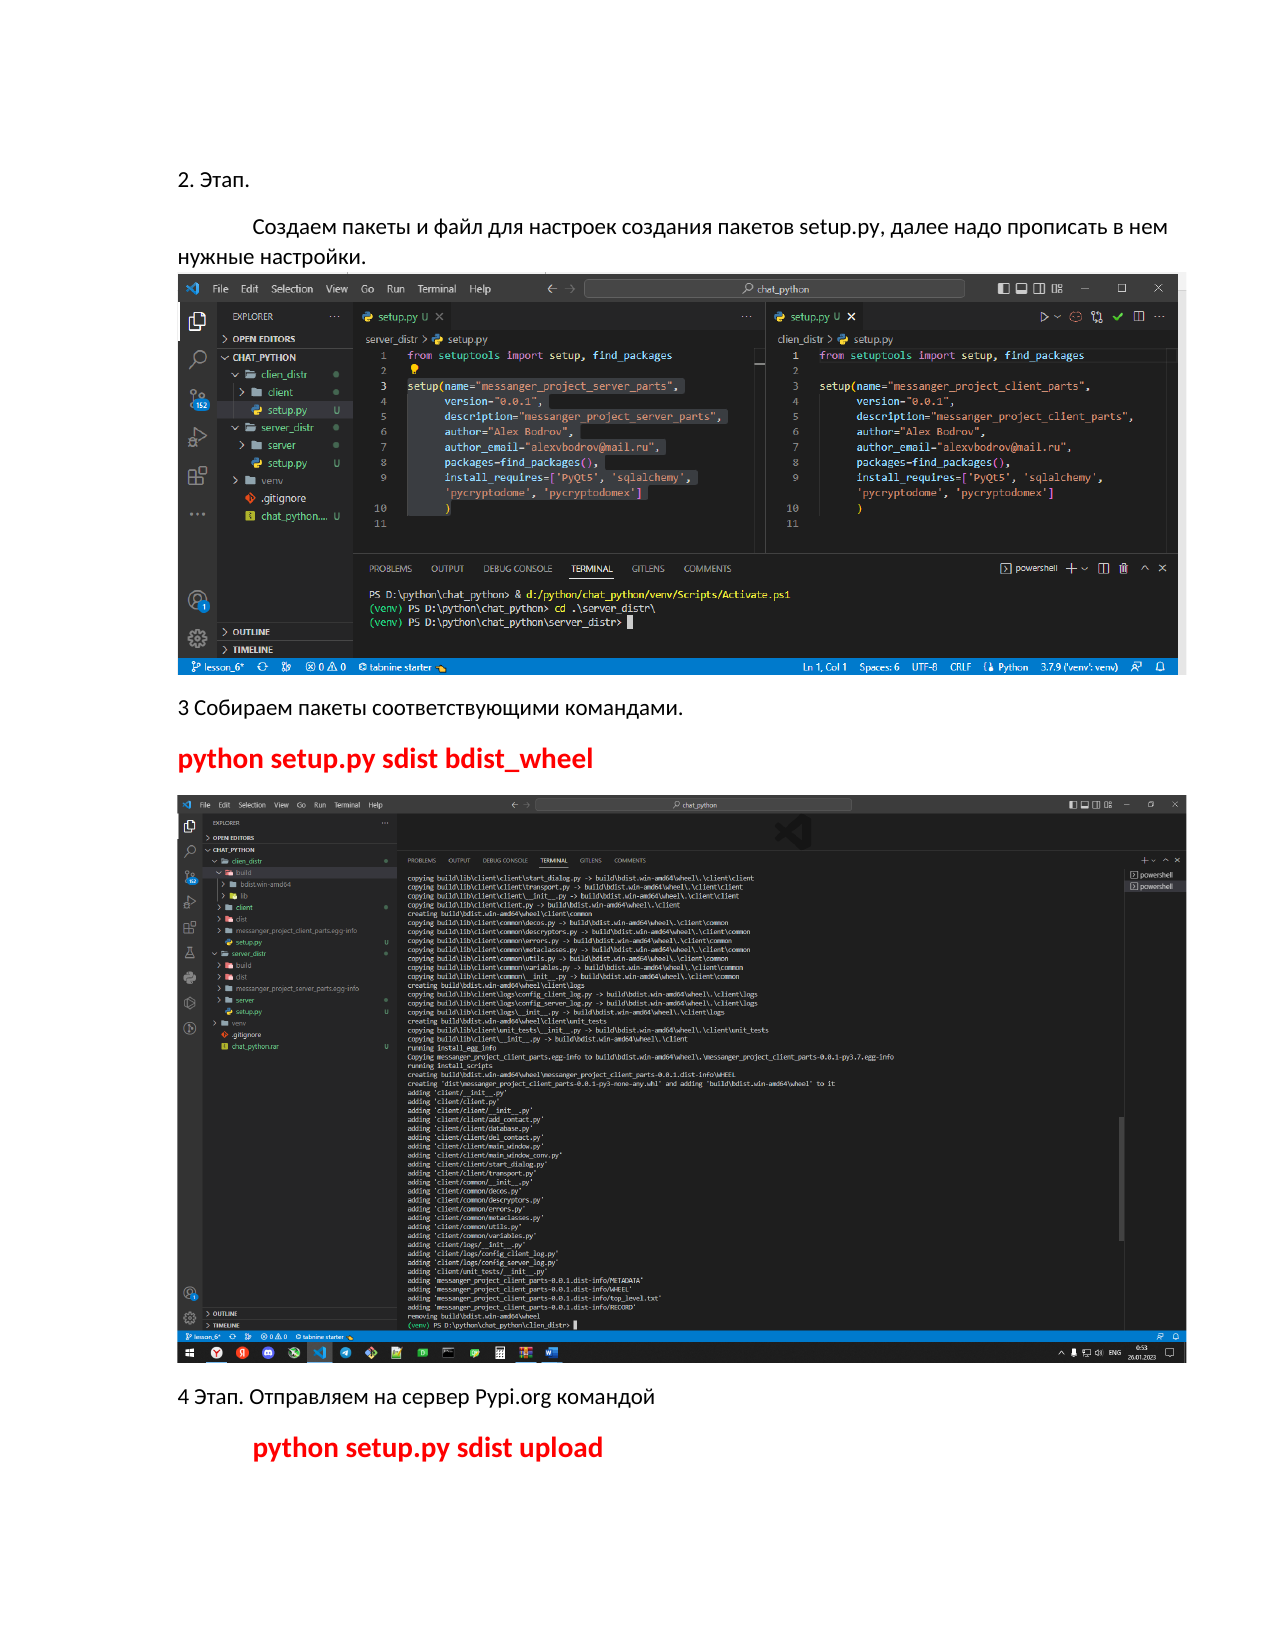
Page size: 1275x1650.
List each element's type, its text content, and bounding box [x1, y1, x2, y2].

text 2. Этап. [177, 165, 1186, 193]
picture [177, 795, 1187, 1363]
text 3 Собираем пакеты соответствующими командами. [177, 693, 1186, 721]
text 4 Этап. Отправляем на сервер Pypi.org командой [177, 1382, 1186, 1410]
text python setup.py sdist upload [252, 1429, 1186, 1464]
text Создаем пакеты и файл для настроек создания пакетов setup.py, далее надо прописать в нем нужные настройки. [177, 212, 1186, 272]
text python setup.py sdist bdist_wheel [177, 740, 1186, 776]
picture [177, 272, 1187, 675]
